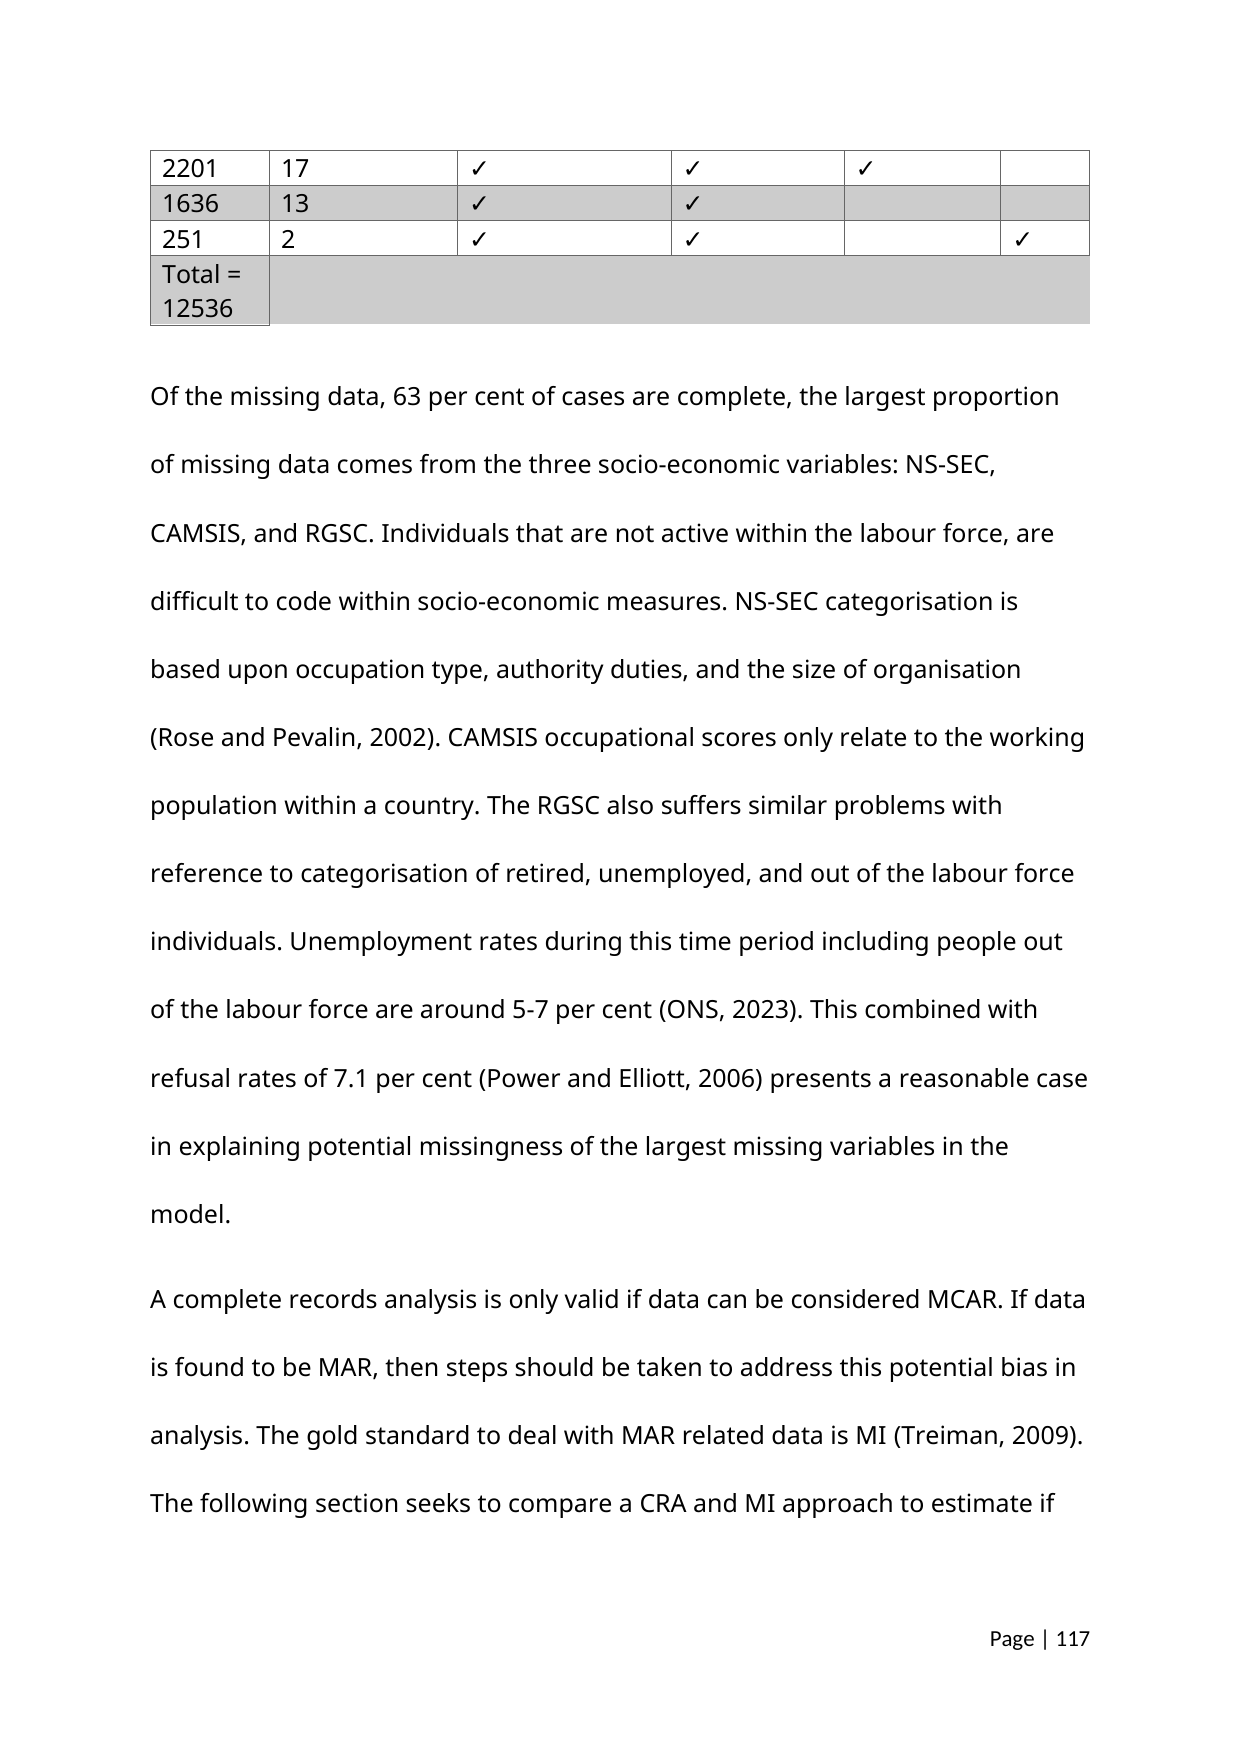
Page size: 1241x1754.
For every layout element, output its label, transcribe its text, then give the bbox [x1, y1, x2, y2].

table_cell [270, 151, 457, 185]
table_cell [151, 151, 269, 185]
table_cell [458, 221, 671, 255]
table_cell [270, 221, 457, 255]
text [150, 1281, 1090, 1520]
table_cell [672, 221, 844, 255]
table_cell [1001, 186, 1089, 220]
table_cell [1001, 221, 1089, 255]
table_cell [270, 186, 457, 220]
text Of the missing data, 63 per cent of cases are complete, the largest proportion of missing data comes from the three socio-economic variables: NS-SEC, CAMSIS, and RGSC. Individuals that are not active within the labour force, are difficult to code within socio-economic measures. NS-SEC categorisation is based upon occupation type, authority duties, and the size of organisation (Rose and Pevalin, 2002). CAMSIS occupational scores only relate to the working population within a country. The RGSC also suffers similar problems with reference to categorisation of retired, unemployed, and out of the labour force individuals. Unemployment rates during this time period including people out of the labour force are around 5-7 per cent (ONS, 2023). This combined with refusal rates of 7.1 per cent (Power and Elliott, 2006) presents a reasonable case in explaining potential missingness of the largest missing variables in the model. [150, 379, 1090, 1231]
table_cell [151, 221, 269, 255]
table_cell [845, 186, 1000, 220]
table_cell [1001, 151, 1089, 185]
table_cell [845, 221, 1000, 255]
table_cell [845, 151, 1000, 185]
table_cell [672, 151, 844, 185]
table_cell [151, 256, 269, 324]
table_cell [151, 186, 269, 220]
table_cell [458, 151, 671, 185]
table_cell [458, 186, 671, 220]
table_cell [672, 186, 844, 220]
